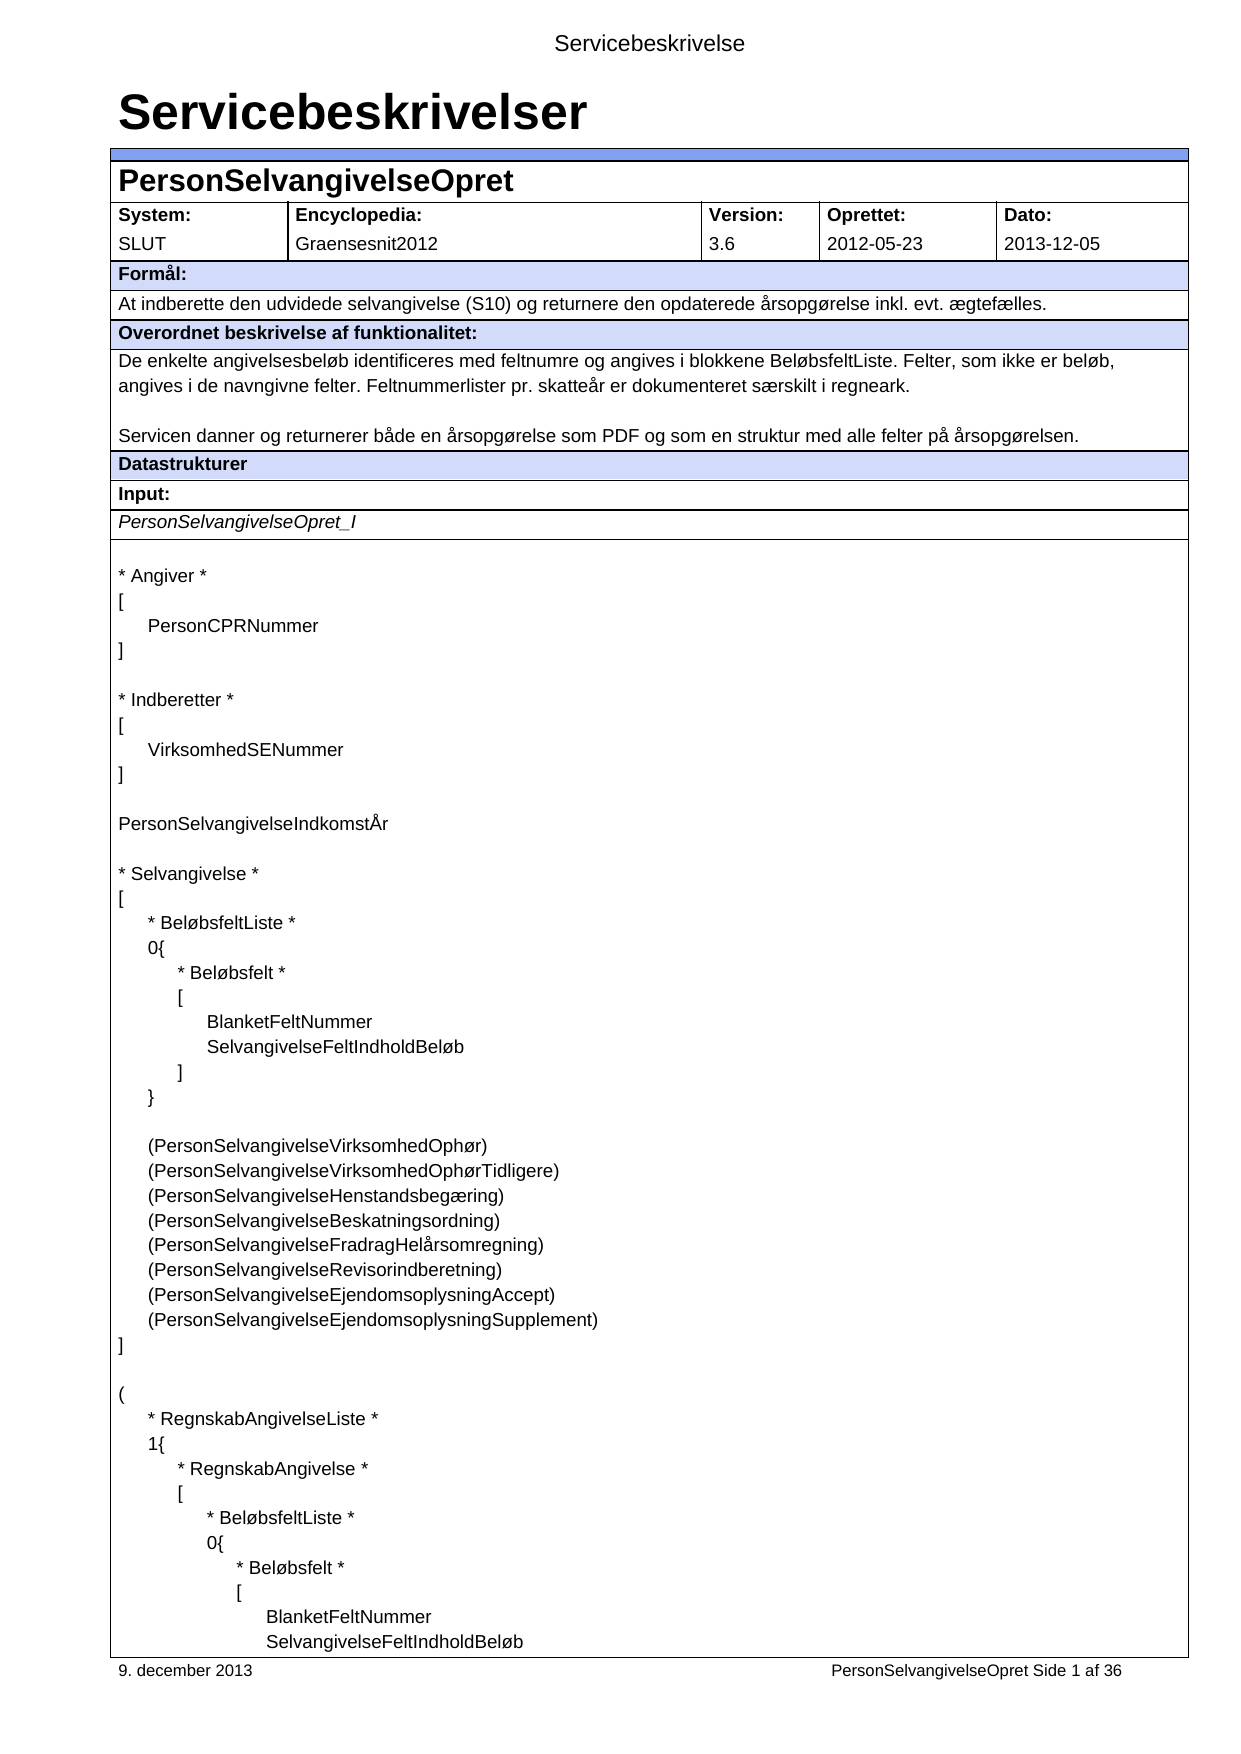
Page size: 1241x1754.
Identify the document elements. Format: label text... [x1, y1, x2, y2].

table_cell Datastrukturer [111, 452, 1188, 479]
table_cell Oprettet: [820, 203, 996, 231]
table_cell System: [111, 203, 287, 231]
text Servicebeskrivelser [118, 82, 1181, 140]
table_cell Overordnet beskrivelse af funktionalitet: [111, 321, 1188, 349]
table_cell 2012-05-23 [820, 231, 996, 260]
table_cell Encyclopedia: [289, 203, 701, 231]
table_cell SLUT [111, 231, 287, 260]
table_cell De enkelte angivelsesbeløb identificeres med feltnumre og angives i blokkene BeløbsfeltListe. Felter, som ikke er beløb, angives i de navngivne felter. Feltnummerlister pr. skatteår er dokumenteret særskilt i regneark. Servicen danner og returnerer både en årsopgørelse som PDF og som en struktur med alle felter på årsopgørelsen. [111, 350, 1188, 450]
table_header [111, 149, 1188, 160]
table_cell PersonSelvangivelseOpret [111, 162, 1188, 201]
table_cell Formål: [111, 262, 1188, 290]
table_cell Version: [702, 203, 819, 231]
table_cell 3.6 [702, 231, 819, 260]
table_cell PersonSelvangivelseOpret_I [111, 511, 1188, 538]
table_cell Input: [111, 481, 1188, 509]
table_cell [111, 540, 1188, 1656]
table_cell Dato: [997, 203, 1188, 231]
table_cell 2013-12-05 [997, 231, 1188, 260]
table_cell Graensesnit2012 [289, 231, 701, 260]
table_cell At indberette den udvidede selvangivelse (S10) og returnere den opdaterede årsopgørelse inkl. evt. ægtefælles. [111, 291, 1188, 319]
